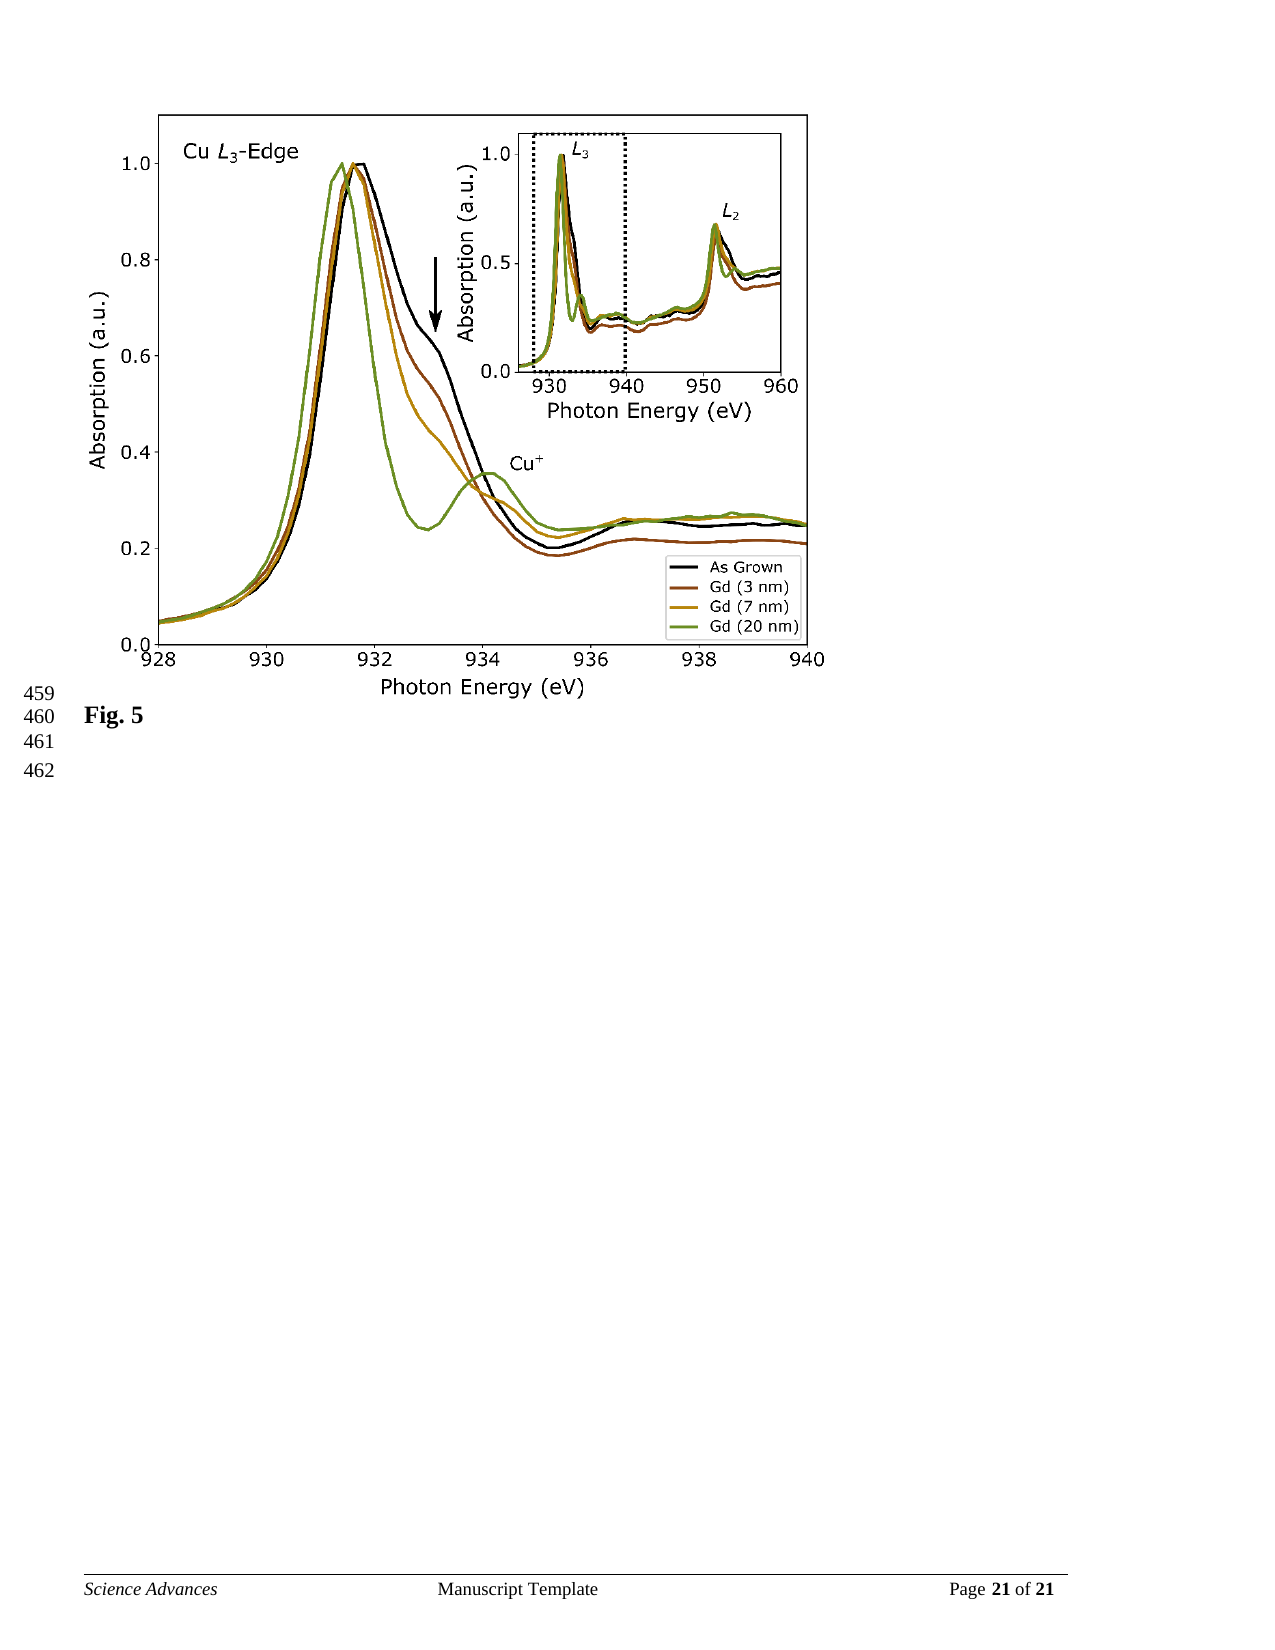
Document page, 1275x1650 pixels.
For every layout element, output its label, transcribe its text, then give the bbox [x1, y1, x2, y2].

picture [83, 103, 833, 701]
text Fig. 5 [84, 701, 1068, 729]
